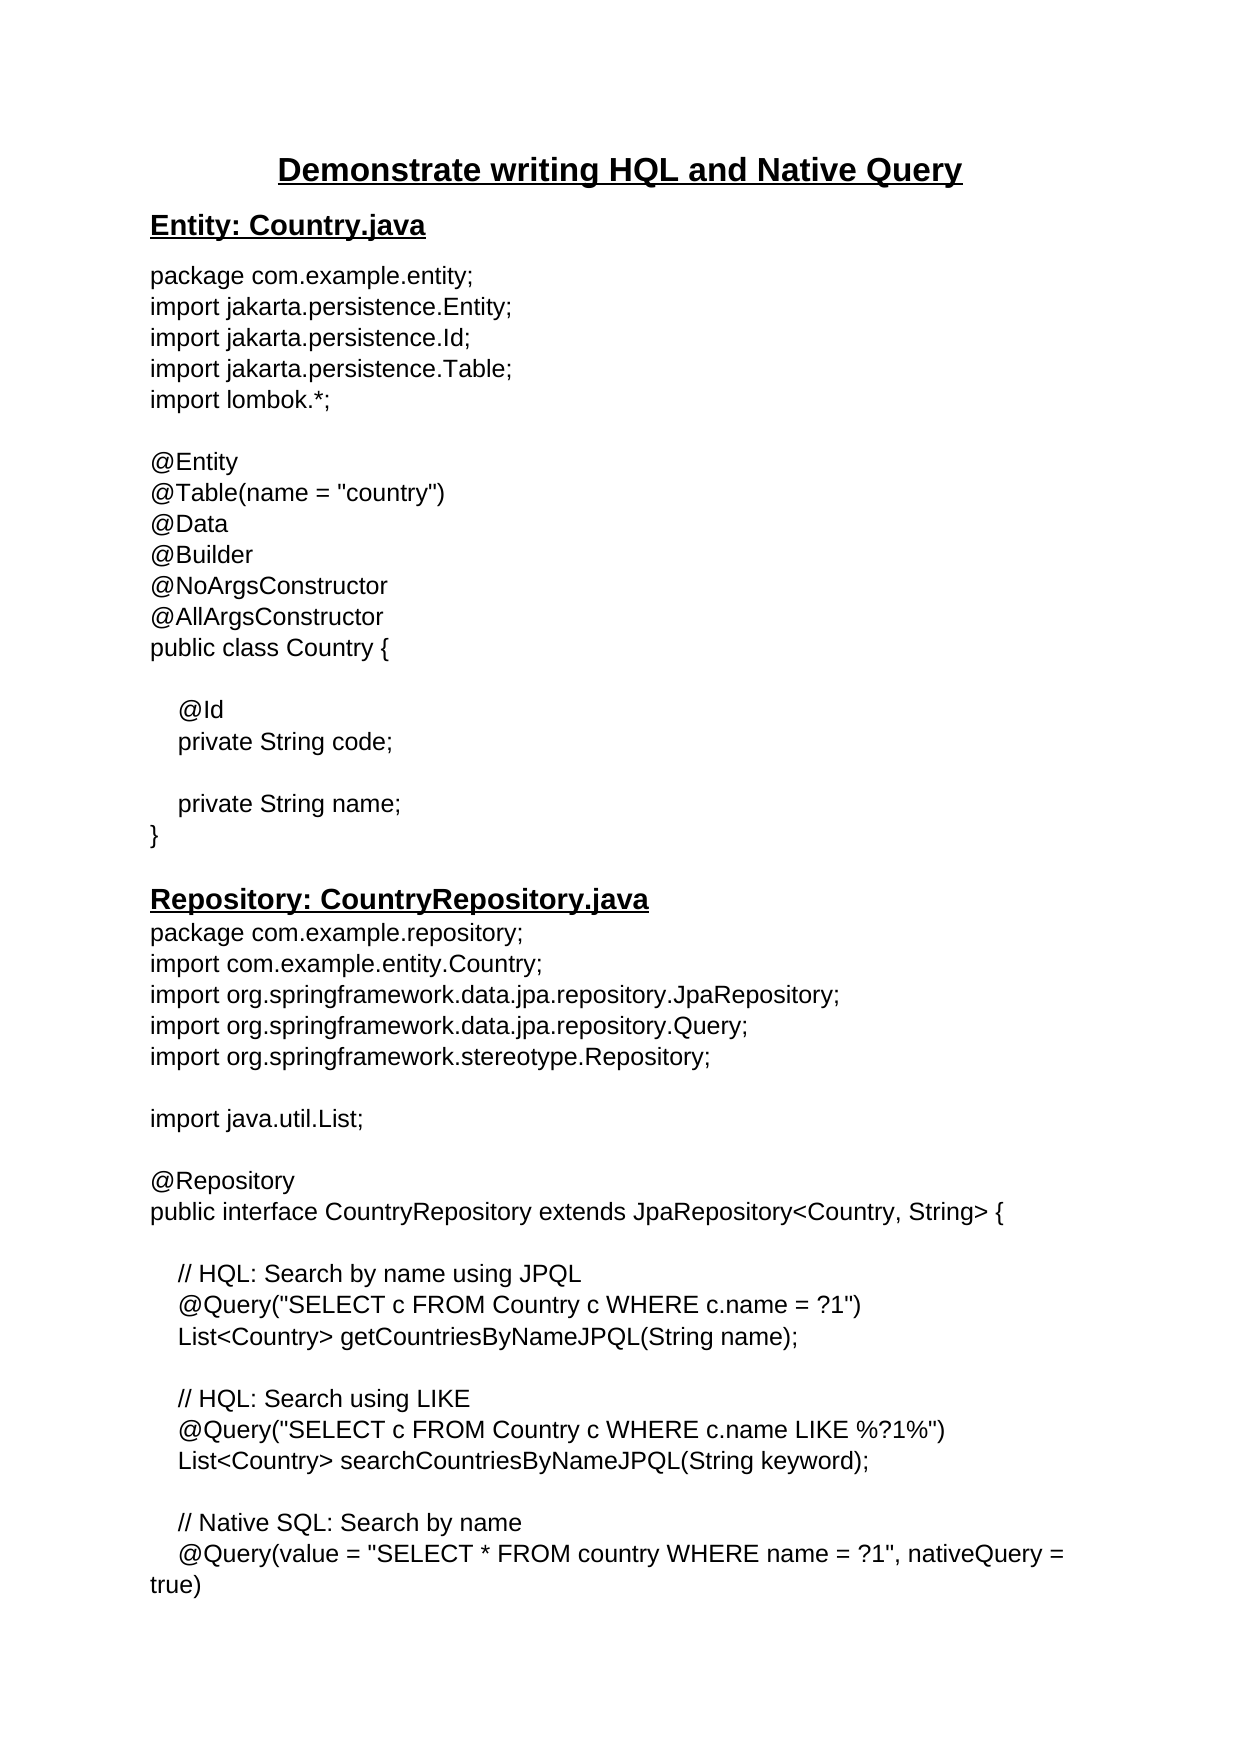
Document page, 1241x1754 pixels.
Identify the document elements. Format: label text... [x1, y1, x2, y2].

text @Query("SELECT c FROM Country c WHERE c.name = ?1") [150, 1290, 1090, 1319]
text import lombok.*; [150, 385, 1090, 414]
text import jakarta.persistence.Table; [150, 354, 1090, 383]
text @AllArgsConstructor [150, 602, 1090, 631]
text // Native SQL: Search by name [150, 1508, 1090, 1536]
text @Table(name = "country") [150, 478, 1090, 507]
text public class Country { [150, 633, 1090, 662]
text import jakarta.persistence.Id; [150, 323, 1090, 352]
text @Repository [150, 1166, 1090, 1195]
text private String code; [150, 727, 1090, 755]
text @Builder [150, 540, 1090, 569]
text @Query(value = "SELECT * FROM country WHERE name = ?1", nativeQuery = true) [150, 1539, 1090, 1598]
text private String name; [150, 789, 1090, 817]
text @NoArgsConstructor [150, 571, 1090, 600]
text List<Country> searchCountriesByNameJPQL(String keyword); [150, 1446, 1090, 1474]
text // HQL: Search by name using JPQL [150, 1259, 1090, 1288]
text import org.springframework.stereotype.Repository; [150, 1042, 1090, 1071]
text package com.example.repository; [150, 918, 1090, 947]
text import com.example.entity.Country; [150, 949, 1090, 978]
text import java.util.List; [150, 1104, 1090, 1133]
text import org.springframework.data.jpa.repository.Query; [150, 1011, 1090, 1040]
text @Entity [150, 447, 1090, 476]
text package com.example.entity; [150, 261, 1090, 290]
text List<Country> getCountriesByNameJPQL(String name); [150, 1321, 1090, 1350]
text // HQL: Search using LIKE [150, 1383, 1090, 1412]
text public interface CountryRepository extends JpaRepository<Country, String> { [150, 1197, 1090, 1226]
text Repository: CountryRepository.java [150, 882, 1090, 915]
text import jakarta.persistence.Entity; [150, 292, 1090, 321]
text @Id [150, 696, 1090, 724]
text @Query("SELECT c FROM Country c WHERE c.name LIKE %?1%") [150, 1414, 1090, 1443]
text } [150, 820, 1090, 848]
text Entity: Country.java [150, 208, 1090, 242]
text import org.springframework.data.jpa.repository.JpaRepository; [150, 980, 1090, 1009]
text Demonstrate writing HQL and Native Query [150, 150, 1090, 188]
text @Data [150, 509, 1090, 538]
